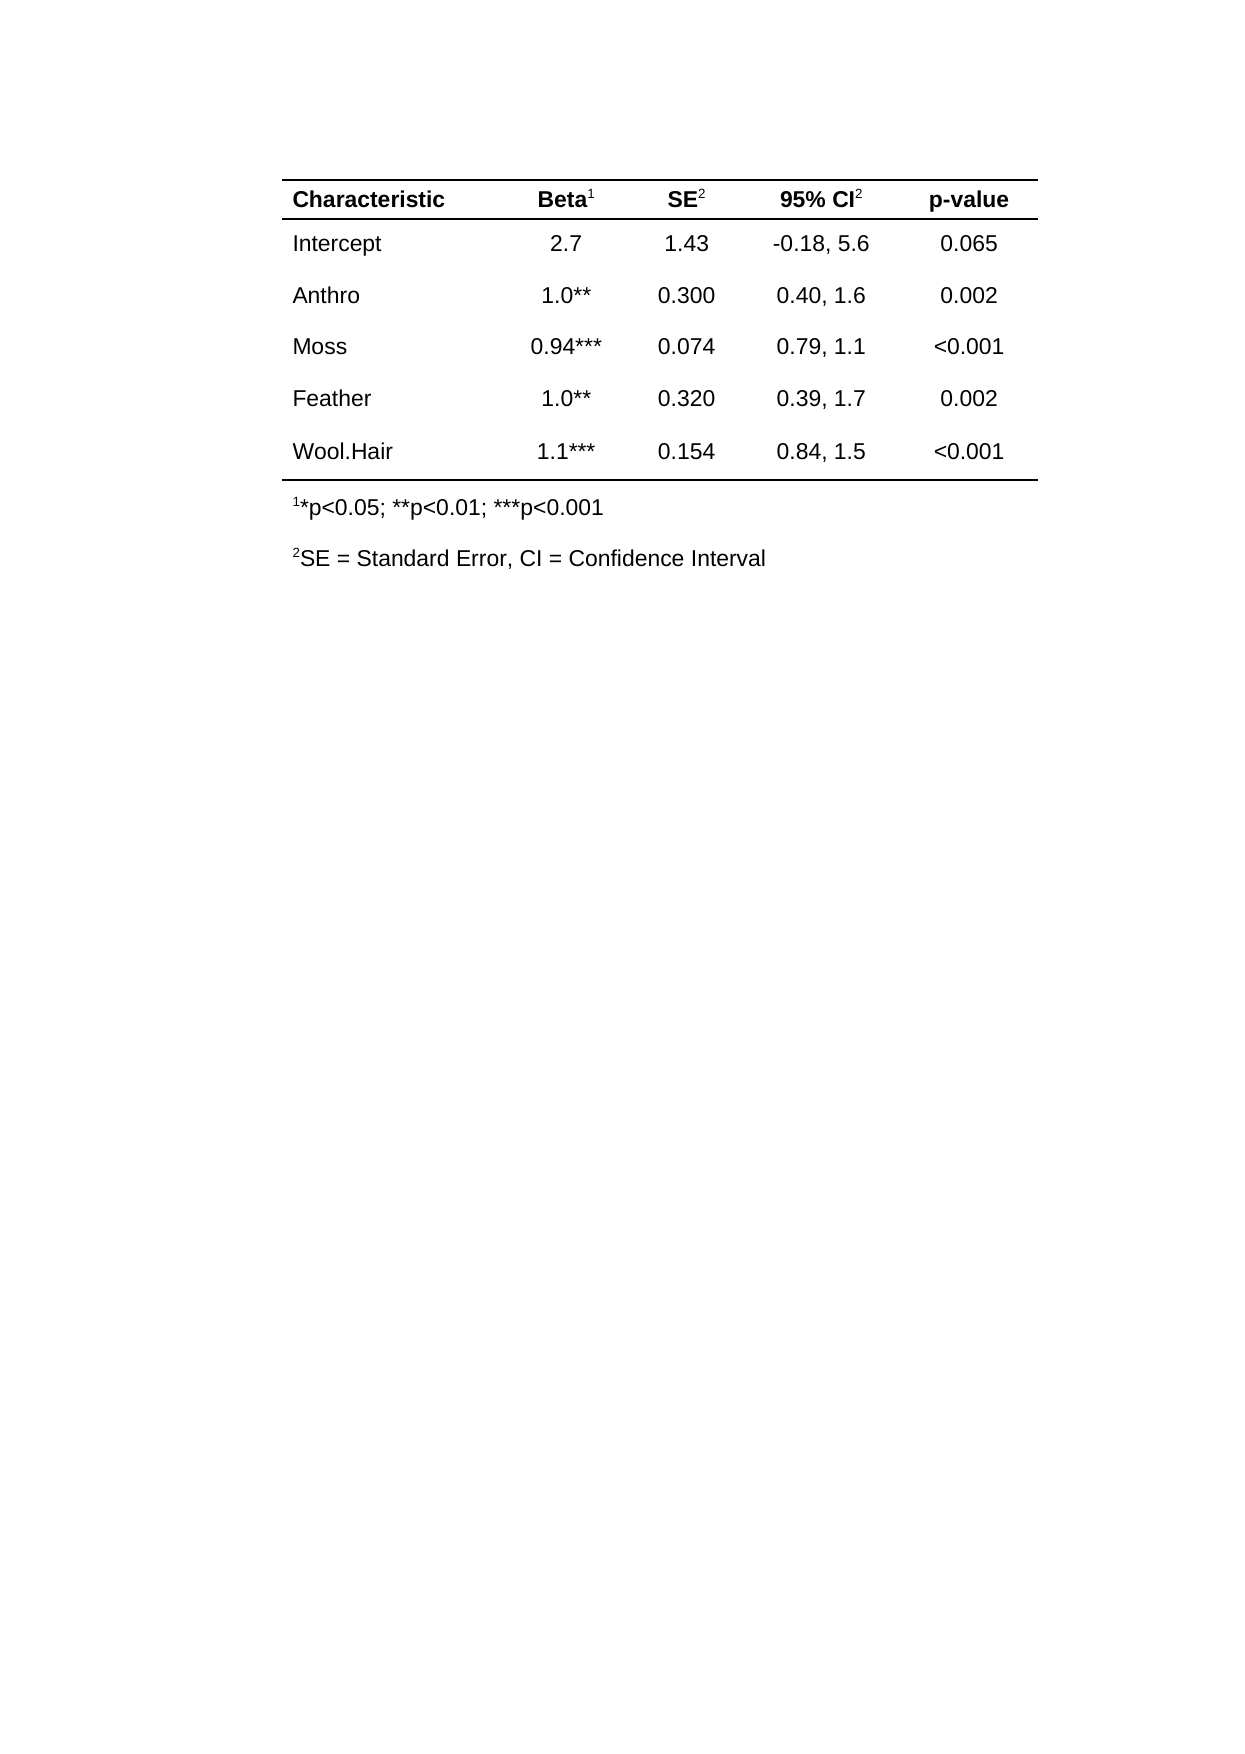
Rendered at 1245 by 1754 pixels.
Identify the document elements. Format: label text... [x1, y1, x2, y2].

table_cell <0.001 [900, 323, 1038, 374]
table_cell 2SE = Standard Error, CI = Confidence Interval [282, 532, 1038, 584]
table_cell 1.0** [502, 374, 630, 427]
table_cell 0.300 [630, 271, 743, 323]
table_cell 0.94*** [502, 323, 630, 374]
table_cell 0.065 [900, 220, 1038, 271]
table_cell 2.7 [502, 220, 630, 271]
table_cell Anthro [282, 271, 502, 323]
table_cell 0.002 [900, 271, 1038, 323]
table_cell 0.40, 1.6 [743, 271, 899, 323]
table_cell -0.18, 5.6 [743, 220, 899, 271]
table_cell Moss [282, 323, 502, 374]
table_header 95% CI2 [743, 181, 899, 218]
table_header SE2 [630, 181, 743, 218]
table_cell 1.1*** [502, 428, 630, 479]
table_cell 1*p<0.05; **p<0.01; ***p<0.001 [282, 481, 1038, 532]
table_header p-value [900, 181, 1038, 218]
table_cell Feather [282, 374, 502, 427]
table_header Characteristic [282, 181, 502, 218]
table_cell 0.154 [630, 428, 743, 479]
table_cell 0.84, 1.5 [743, 428, 899, 479]
table_cell 1.43 [630, 220, 743, 271]
table_cell 0.79, 1.1 [743, 323, 899, 374]
table_cell Intercept [282, 220, 502, 271]
table_cell 1.0** [502, 271, 630, 323]
table_cell <0.001 [900, 428, 1038, 479]
table_cell Wool.Hair [282, 428, 502, 479]
table_cell 0.074 [630, 323, 743, 374]
table_cell 0.320 [630, 374, 743, 427]
table_cell 0.002 [900, 374, 1038, 427]
table_cell 0.39, 1.7 [743, 374, 899, 427]
table_header Beta1 [502, 181, 630, 218]
